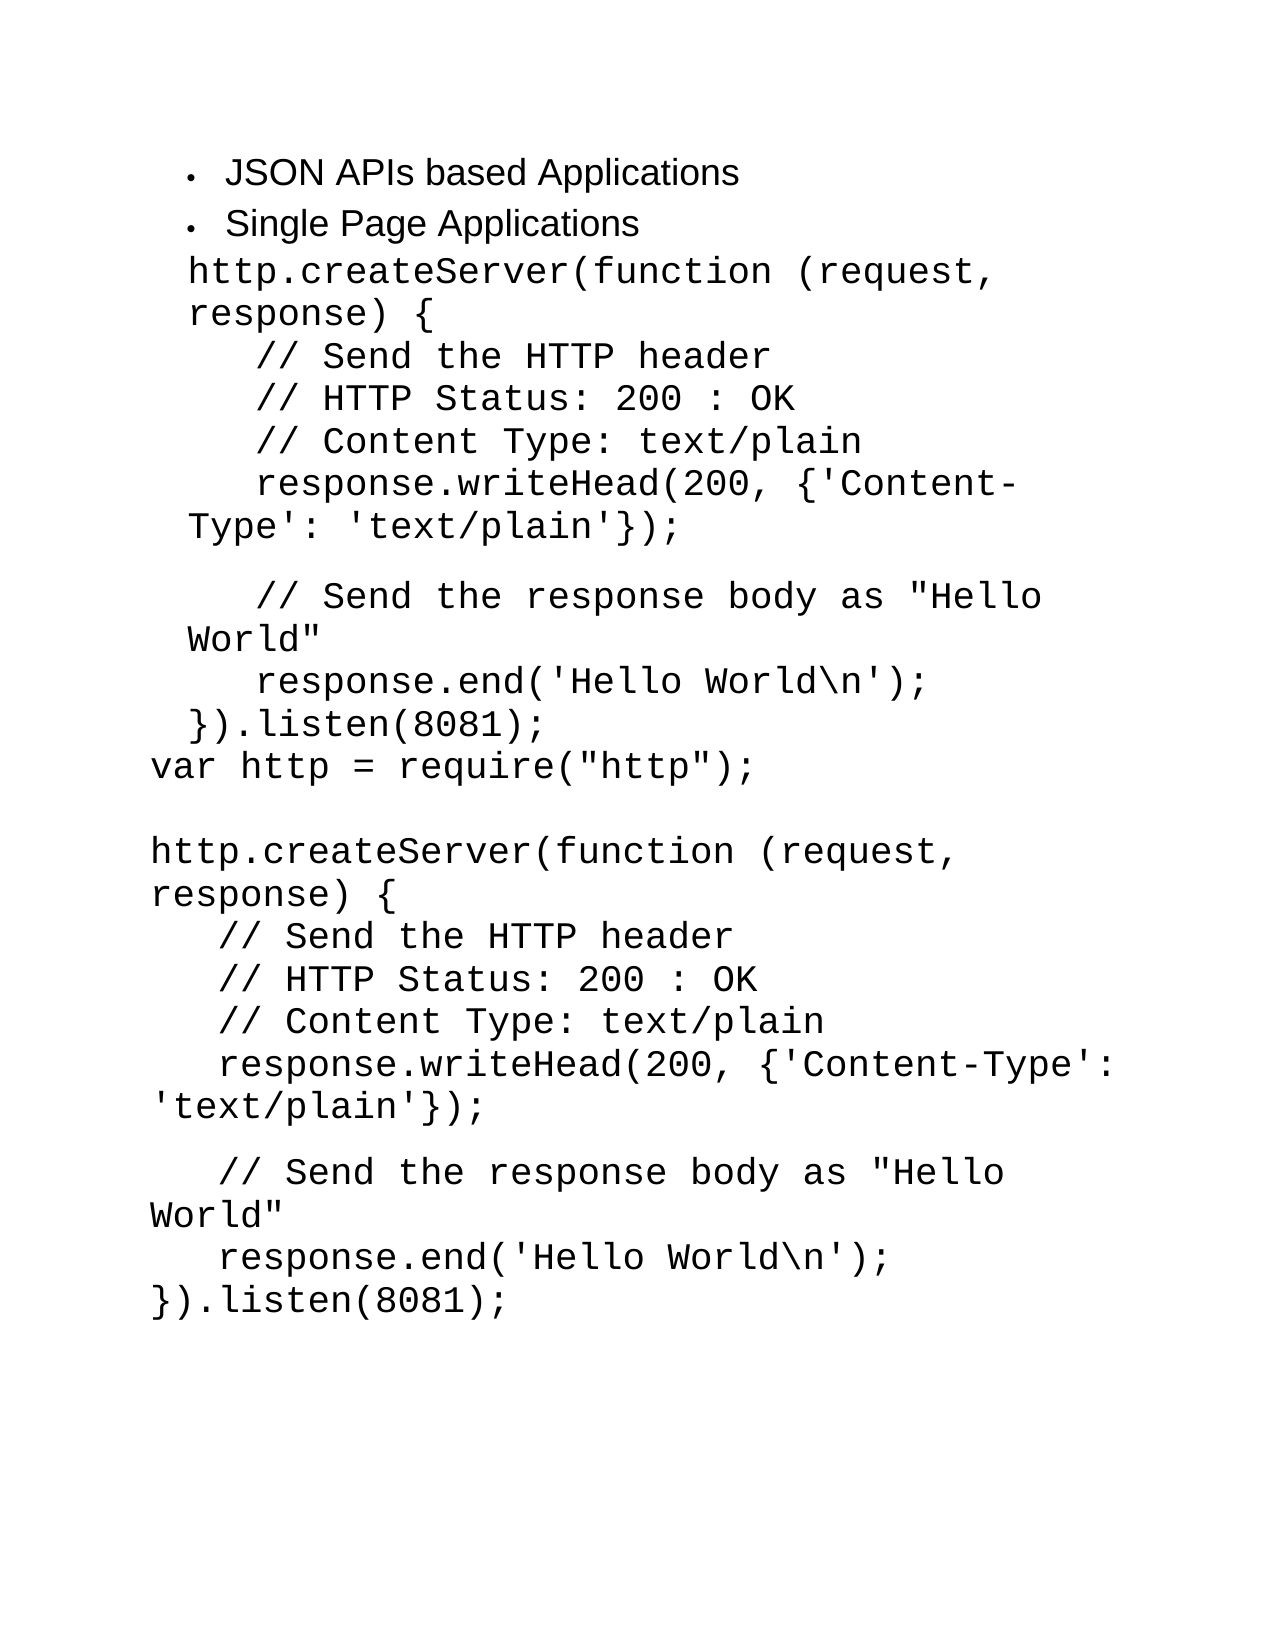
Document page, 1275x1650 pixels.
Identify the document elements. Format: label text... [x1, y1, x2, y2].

text response.end('Hello World\n'); [187, 662, 1125, 705]
text // HTTP Status: 200 : OK [187, 379, 1125, 422]
list Single Page Applications [187, 201, 1125, 244]
text http.createServer(function (request, response) { [150, 832, 1125, 917]
text response.writeHead(200, {'Content-Type': 'text/plain'}); [150, 1045, 1125, 1130]
text var http = require("http"); [150, 747, 1125, 790]
text // Send the response body as "Hello World" [187, 577, 1125, 662]
text response.writeHead(200, {'Content-Type': 'text/plain'}); [187, 464, 1125, 549]
list JSON APIs based Applications [187, 150, 1125, 193]
text // Send the HTTP header [150, 917, 1125, 960]
text // Send the response body as "Hello World" [150, 1153, 1125, 1238]
text http.createServer(function (request, response) { [187, 252, 1125, 337]
text // Content Type: text/plain [187, 422, 1125, 464]
text // Send the HTTP header [187, 337, 1125, 379]
text }).listen(8081); [150, 1281, 1125, 1323]
text // Content Type: text/plain [150, 1002, 1125, 1045]
text // HTTP Status: 200 : OK [150, 960, 1125, 1002]
text }).listen(8081); [187, 705, 1125, 747]
text response.end('Hello World\n'); [150, 1238, 1125, 1281]
